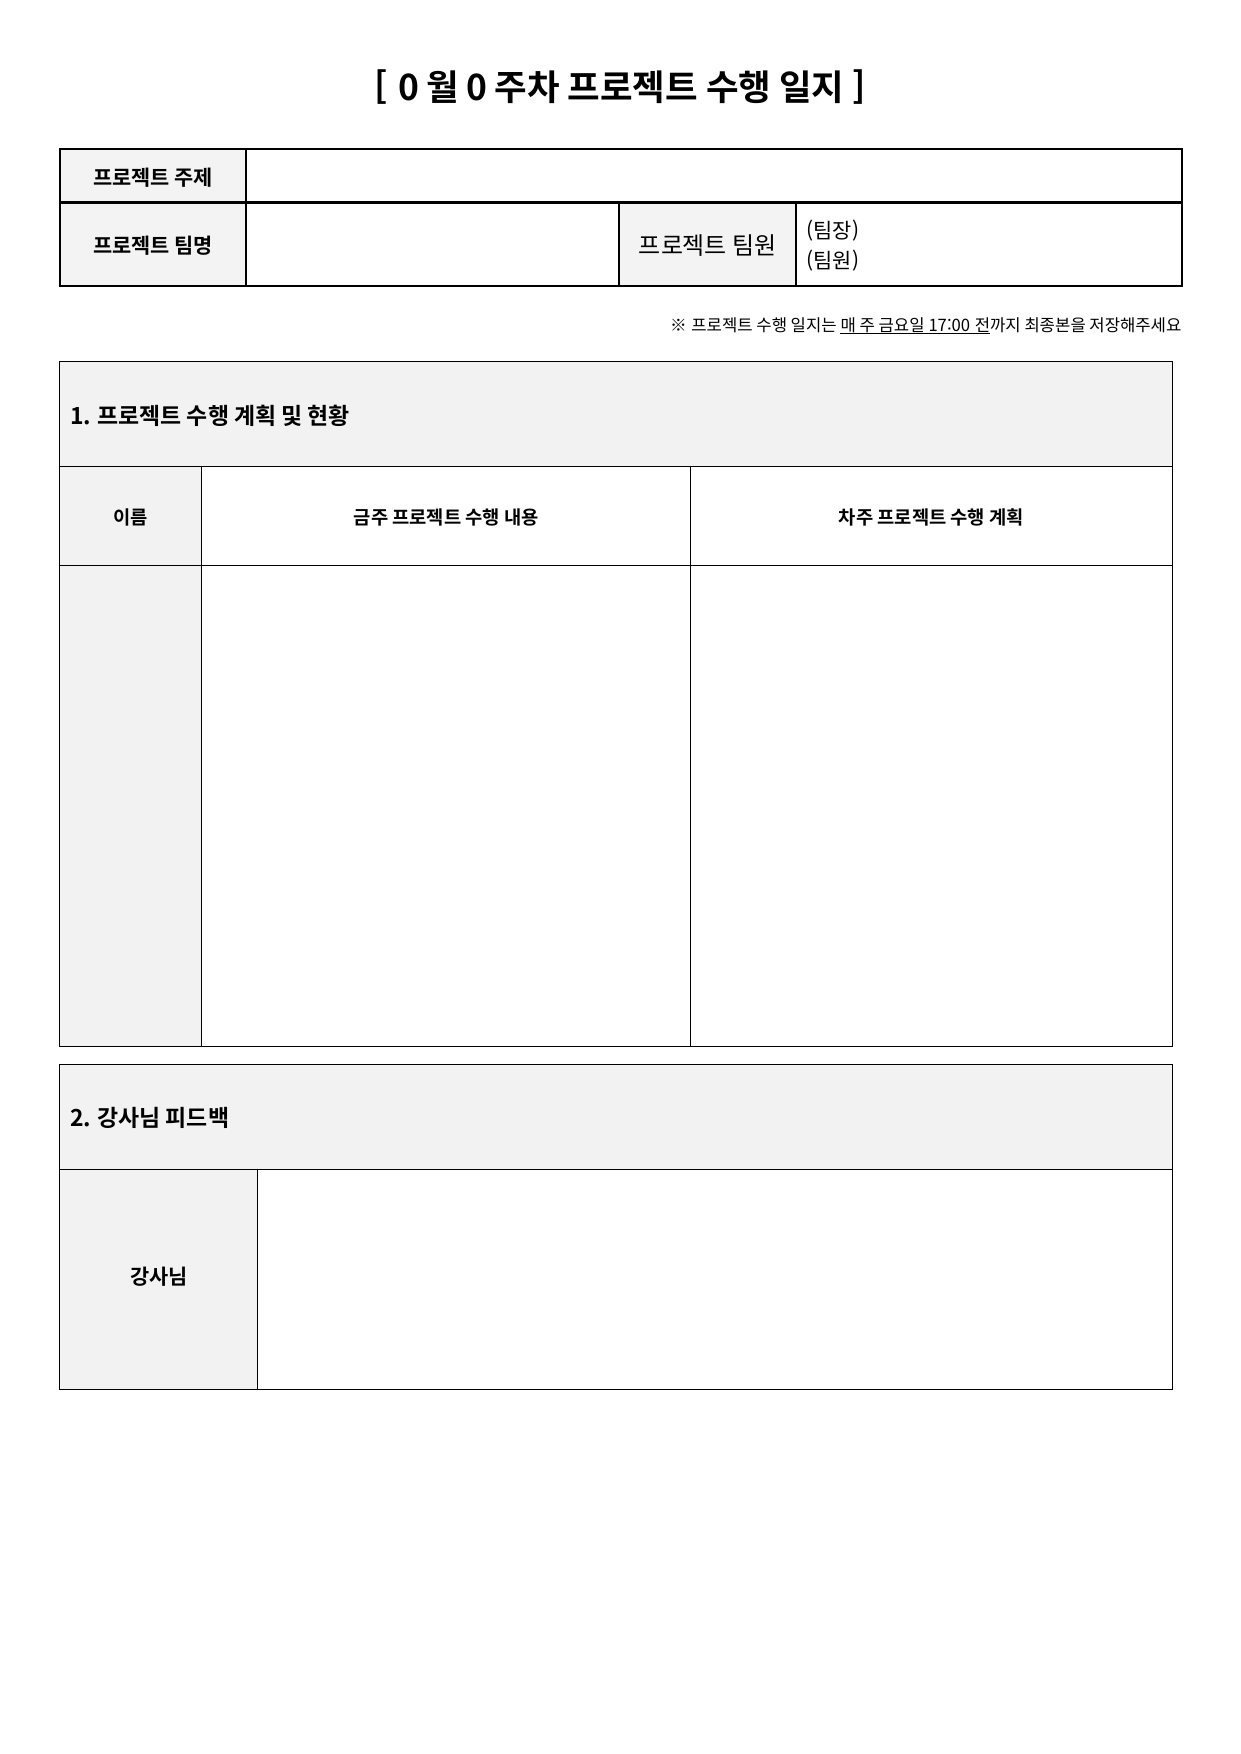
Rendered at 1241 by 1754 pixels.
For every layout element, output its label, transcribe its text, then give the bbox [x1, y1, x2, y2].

table_header 프로젝트 주제 [61, 150, 245, 201]
text [ 0월 0주차 프로젝트 수행 일지 ] [59, 59, 1181, 110]
table_cell [620, 204, 795, 285]
text ※ 프로젝트 수행 일지는 매 주 금요일 17:00 전까지 최종본을 저장해주세요 [59, 312, 1181, 336]
table_cell 강사님 [60, 1170, 257, 1389]
table_cell 금주 프로젝트 수행 내용 [202, 467, 690, 565]
table_cell 차주 프로젝트 수행 계획 [691, 467, 1172, 565]
table_cell [258, 1170, 1172, 1389]
table_cell 이름 [60, 467, 201, 565]
table_cell [60, 566, 201, 1046]
table_cell [247, 204, 618, 285]
table_cell [202, 566, 690, 1046]
table_header 2. 강사님 피드백 [60, 1065, 1172, 1169]
table_cell 프로젝트 팀명 [61, 204, 245, 285]
table_header 1. 프로젝트 수행 계획 및 현황 [60, 362, 1172, 466]
table_cell [691, 566, 1172, 1046]
table_header [247, 150, 1181, 201]
table_cell (팀장) (팀원) [797, 204, 1181, 285]
